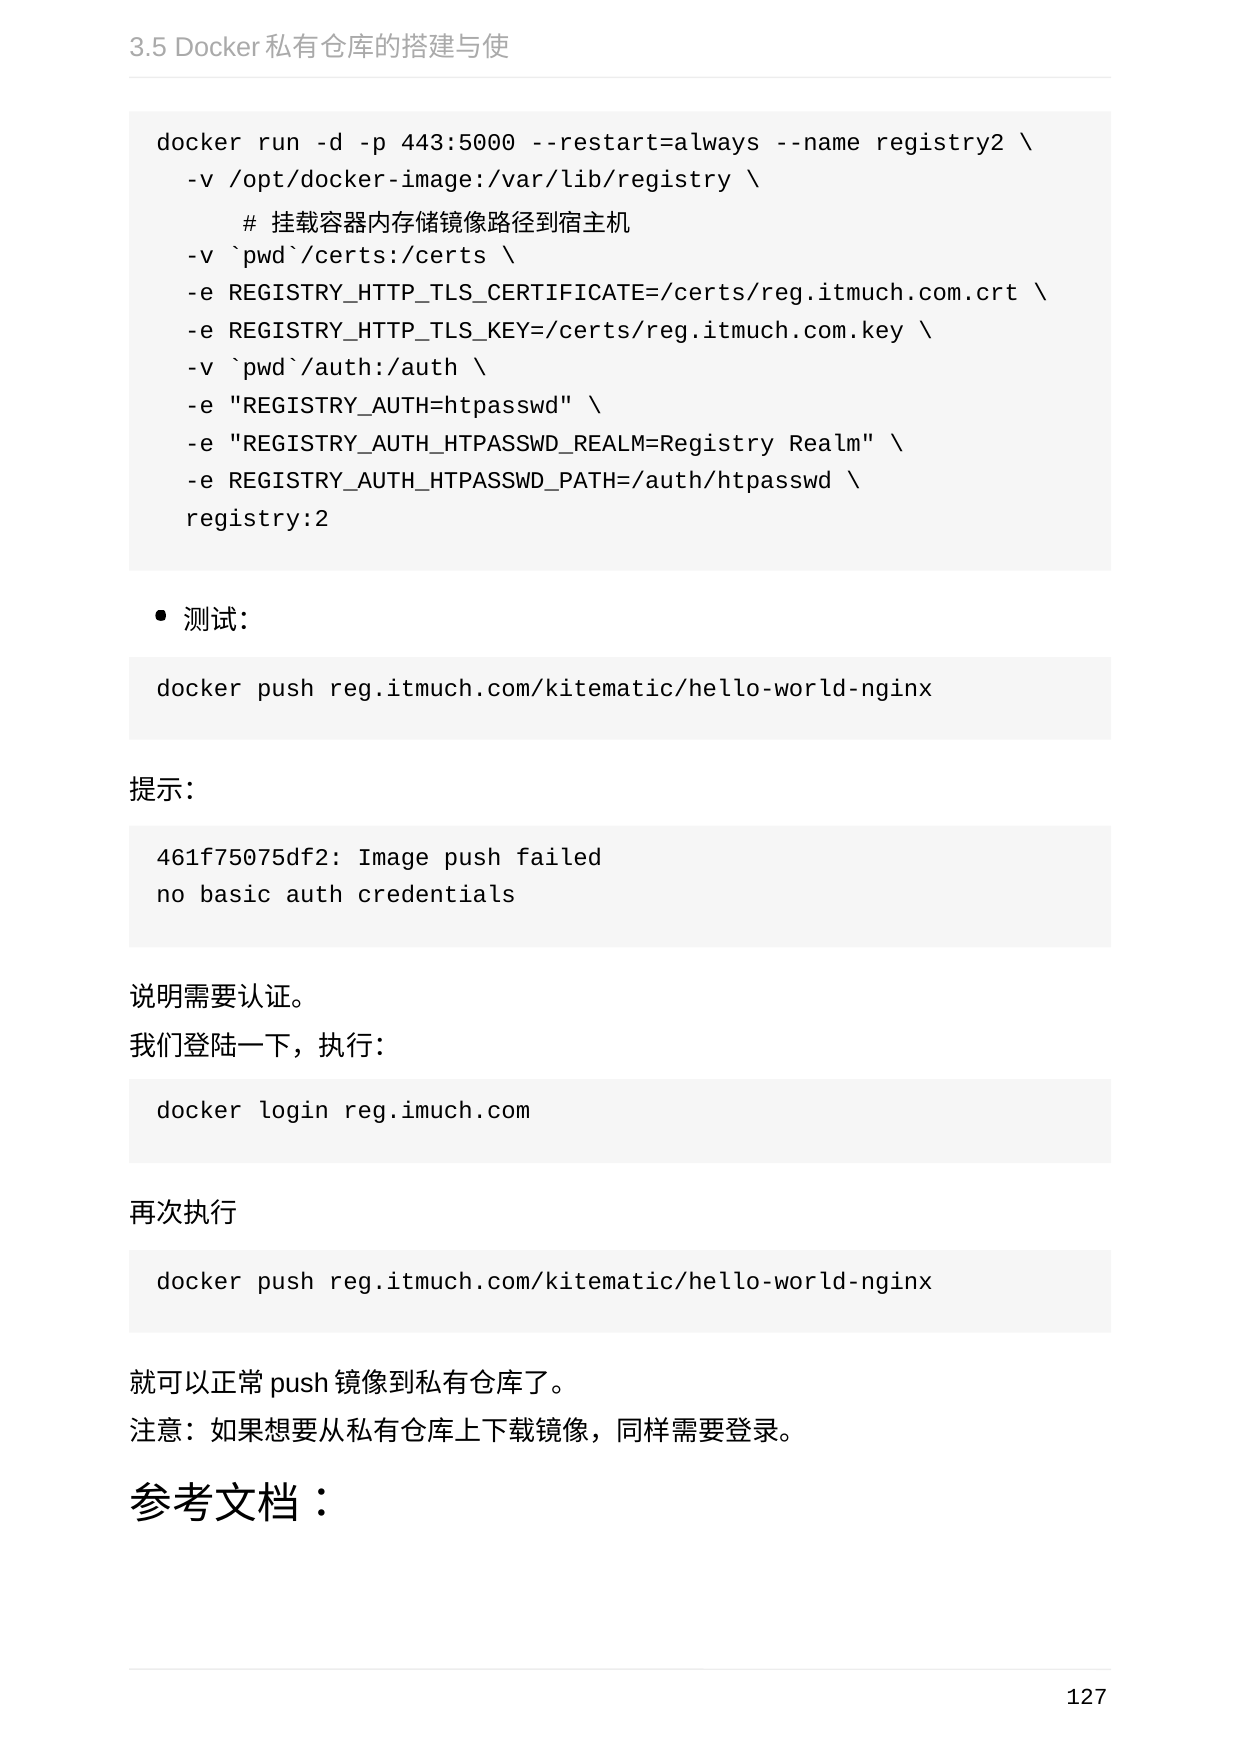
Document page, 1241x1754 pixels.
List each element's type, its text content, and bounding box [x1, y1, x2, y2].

text 参考文档： [129, 1473, 1136, 1531]
text 我们登陆一下，执行： [129, 1024, 1136, 1063]
text 再次执行 [129, 1179, 1136, 1233]
text 测试： [183, 586, 1136, 640]
text 就可以正常push镜像到私有仓库了。 [129, 1349, 1136, 1403]
text 提示： [129, 756, 1136, 810]
text 说明需要认证。 [129, 963, 1136, 1017]
picture [155, 610, 166, 621]
text 注意：如果想要从私有仓库上下载镜像，同样需要登录。 [129, 1409, 1136, 1448]
